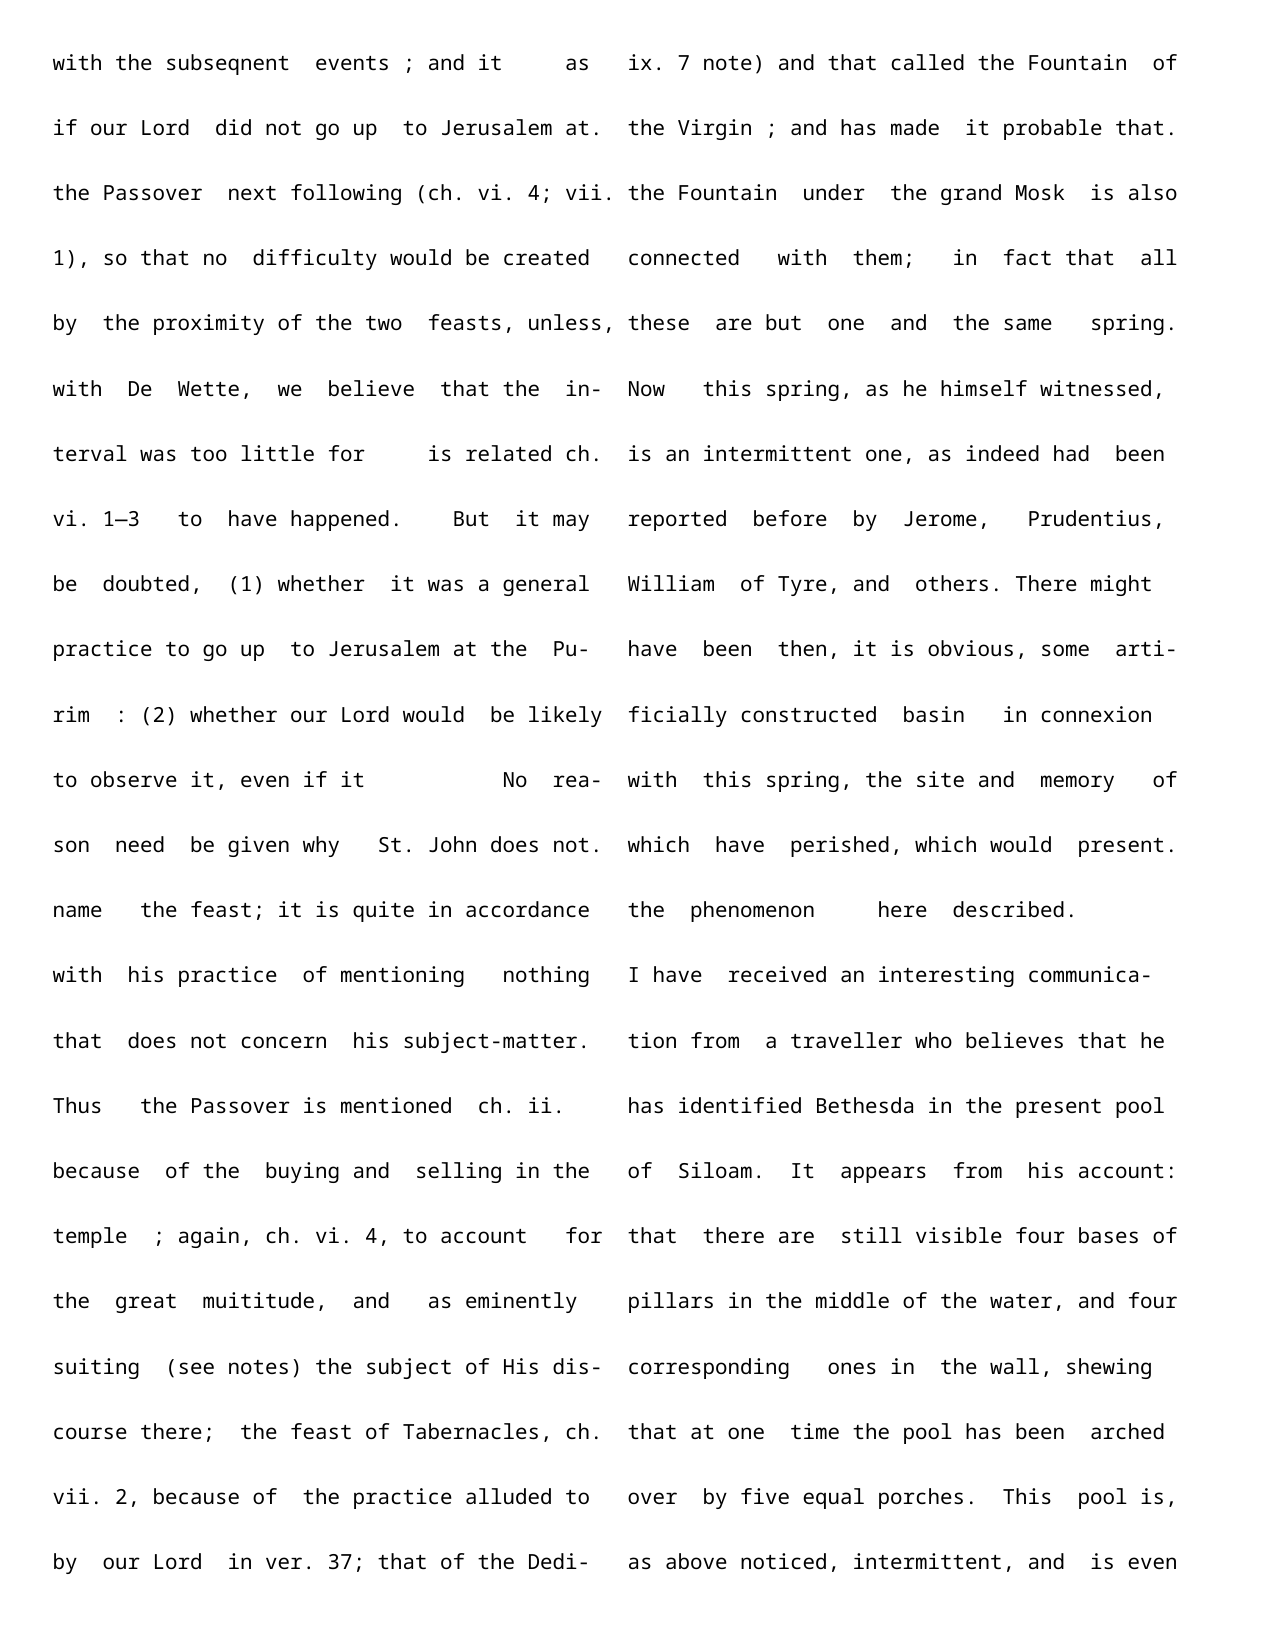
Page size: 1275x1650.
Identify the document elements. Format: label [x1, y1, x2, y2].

text [15, 15, 1260, 1608]
